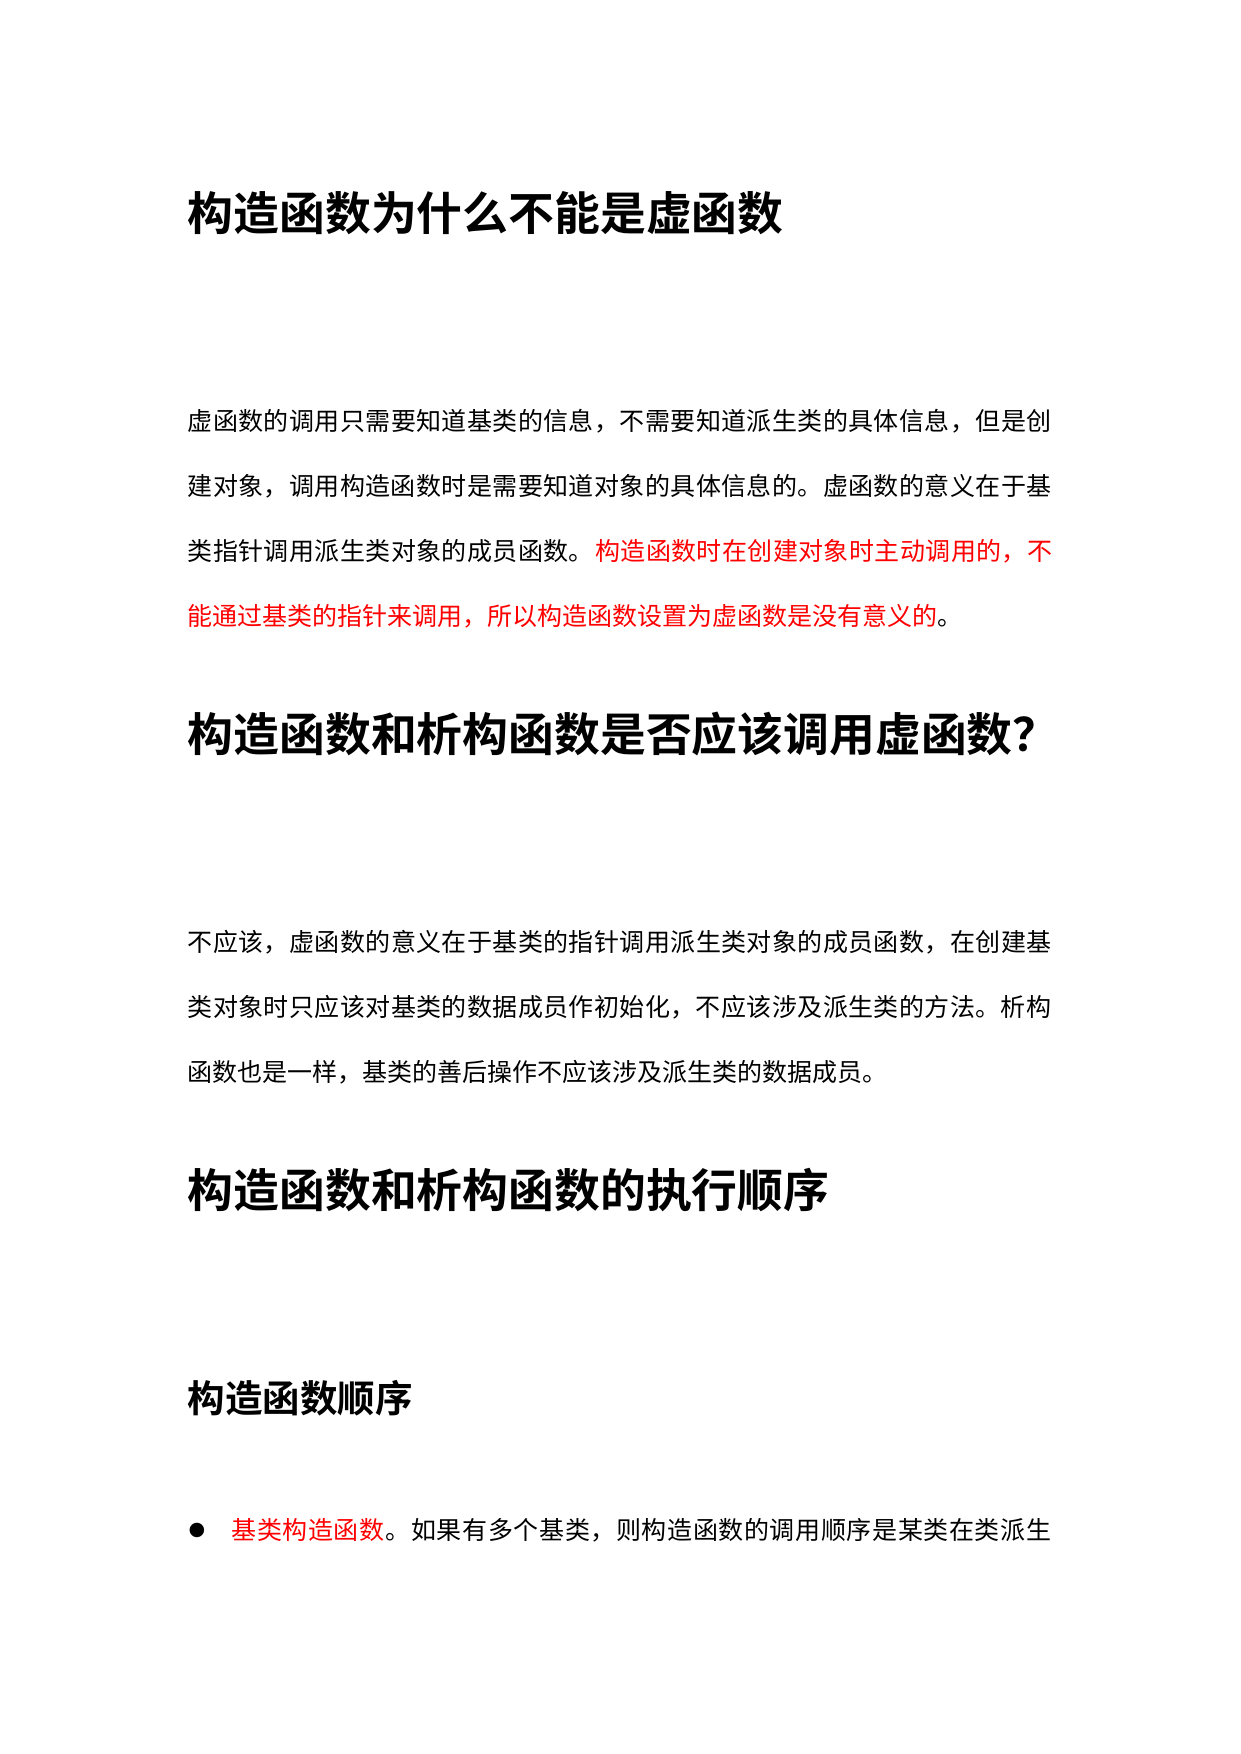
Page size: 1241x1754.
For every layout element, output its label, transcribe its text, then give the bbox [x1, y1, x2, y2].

list 基类构造函数。如果有多个基类，则构造函数的调用顺序是某类在类派生表中出现的顺序，而不是它们在成员初始化表中的顺序。 [187, 1496, 1053, 1561]
text 虚函数的调用只需要知道基类的信息，不需要知道派生类的具体信息，但是创建对象，调用构造函数时是需要知道对象的具体信息的。虚函数的意义在于基类指针调用派生类对象的成员函数。构造函数时在创建对象时主动调用的，不能通过基类的指针来调用，所以构造函数设置为虚函数是没有意义的。 [187, 387, 1053, 647]
text 不应该，虚函数的意义在于基类的指针调用派生类对象的成员函数，在创建基类对象时只应该对基类的数据成员作初始化，不应该涉及派生类的方法。析构函数也是一样，基类的善后操作不应该涉及派生类的数据成员。 [187, 908, 1053, 1103]
subtitle 构造函数和析构函数的执行顺序 [187, 1139, 1053, 1236]
subtitle 构造函数顺序 [187, 1364, 1053, 1429]
subtitle 构造函数和析构函数是否应该调用虚函数？ [187, 683, 1053, 780]
subtitle 构造函数为什么不能是虚函数 [187, 162, 1053, 259]
